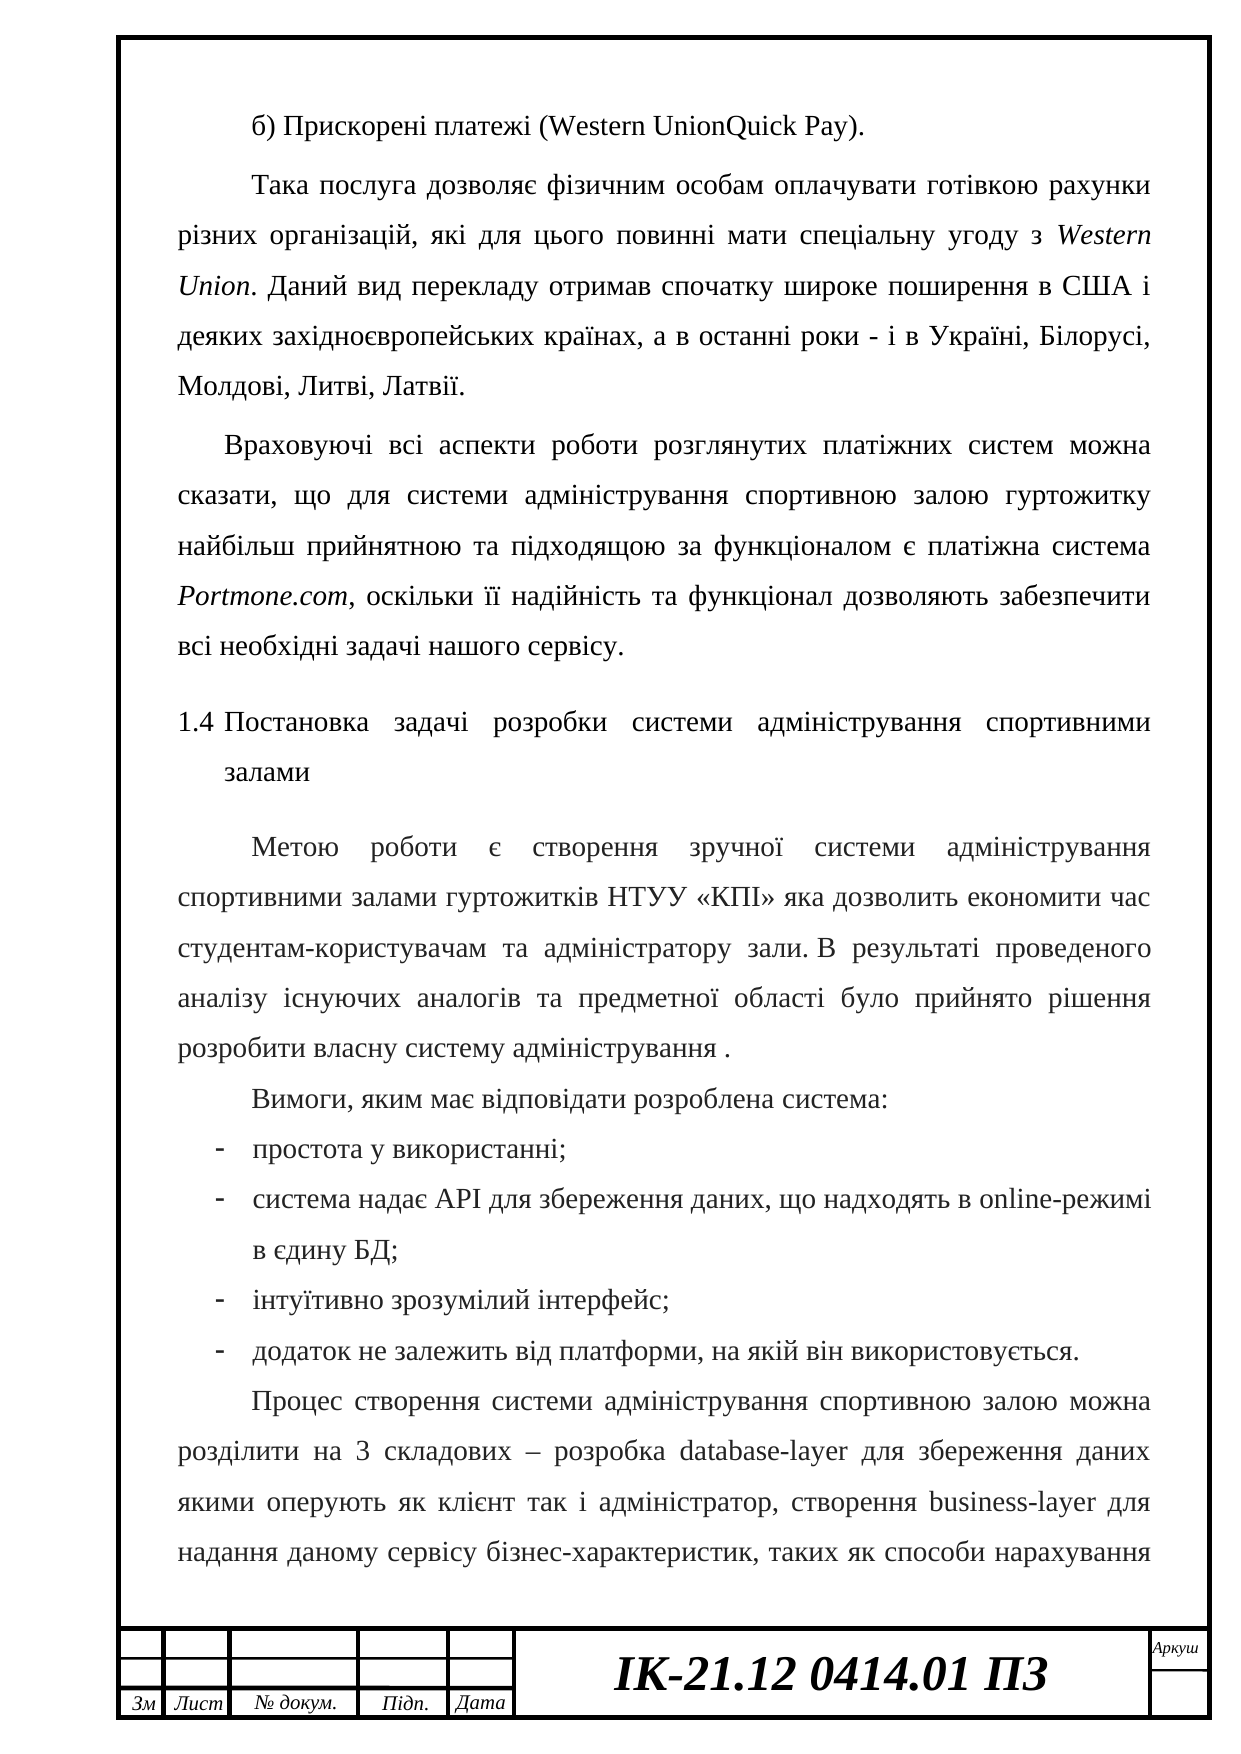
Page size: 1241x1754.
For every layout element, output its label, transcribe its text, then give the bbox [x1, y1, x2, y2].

text Вимоги, яким має відповідати розроблена система: [177, 1081, 1152, 1114]
subtitle Постановка задачі розробки системи адміністрування спортивними залами [177, 704, 1152, 787]
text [177, 1383, 1152, 1568]
list додаток не залежить від платформи, на якій він використовується. [215, 1333, 1152, 1366]
text б) Прискорені платежі (Western UnionQuick Pay). [177, 108, 1152, 142]
text Враховуючі всі аспекти роботи розглянутих платіжних систем можна сказати, що для системи адміністрування спортивною залою гуртожитку найбільш прийнятною та підходящою за функціоналом є платіжна система Portmone.com, оскільки її надійність та функціонал дозволяють забезпечити всі необхідні задачі нашого сервісу. [177, 427, 1152, 662]
text Така послуга дозволяє фізичним особам оплачувати готівкою рахунки різних організацій, які для цього повинні мати спеціальну угоду з Western Union. Даний вид перекладу отримав спочатку широке поширення в США і деяких західноєвропейських країнах, а в останні роки - і в Україні, Білорусі, Молдові, Литві, Латвії. [177, 167, 1152, 402]
list інтуїтивно зрозумілий інтерфейс; [215, 1282, 1152, 1316]
list простота у використанні; [215, 1131, 1152, 1165]
list система надає АРІ для збереження даних, що надходять в online-режимі в єдину БД; [215, 1182, 1152, 1266]
text Метою роботи є створення зручної системи адміністрування спортивними залами гуртожитків НТУУ «КПІ» яка дозволить економити час студентам-користувачам та адміністратору зали. В результаті проведеного аналізу існуючих аналогів та предметної області було прийнято рішення розробити власну систему адміністрування . [177, 829, 1152, 1064]
